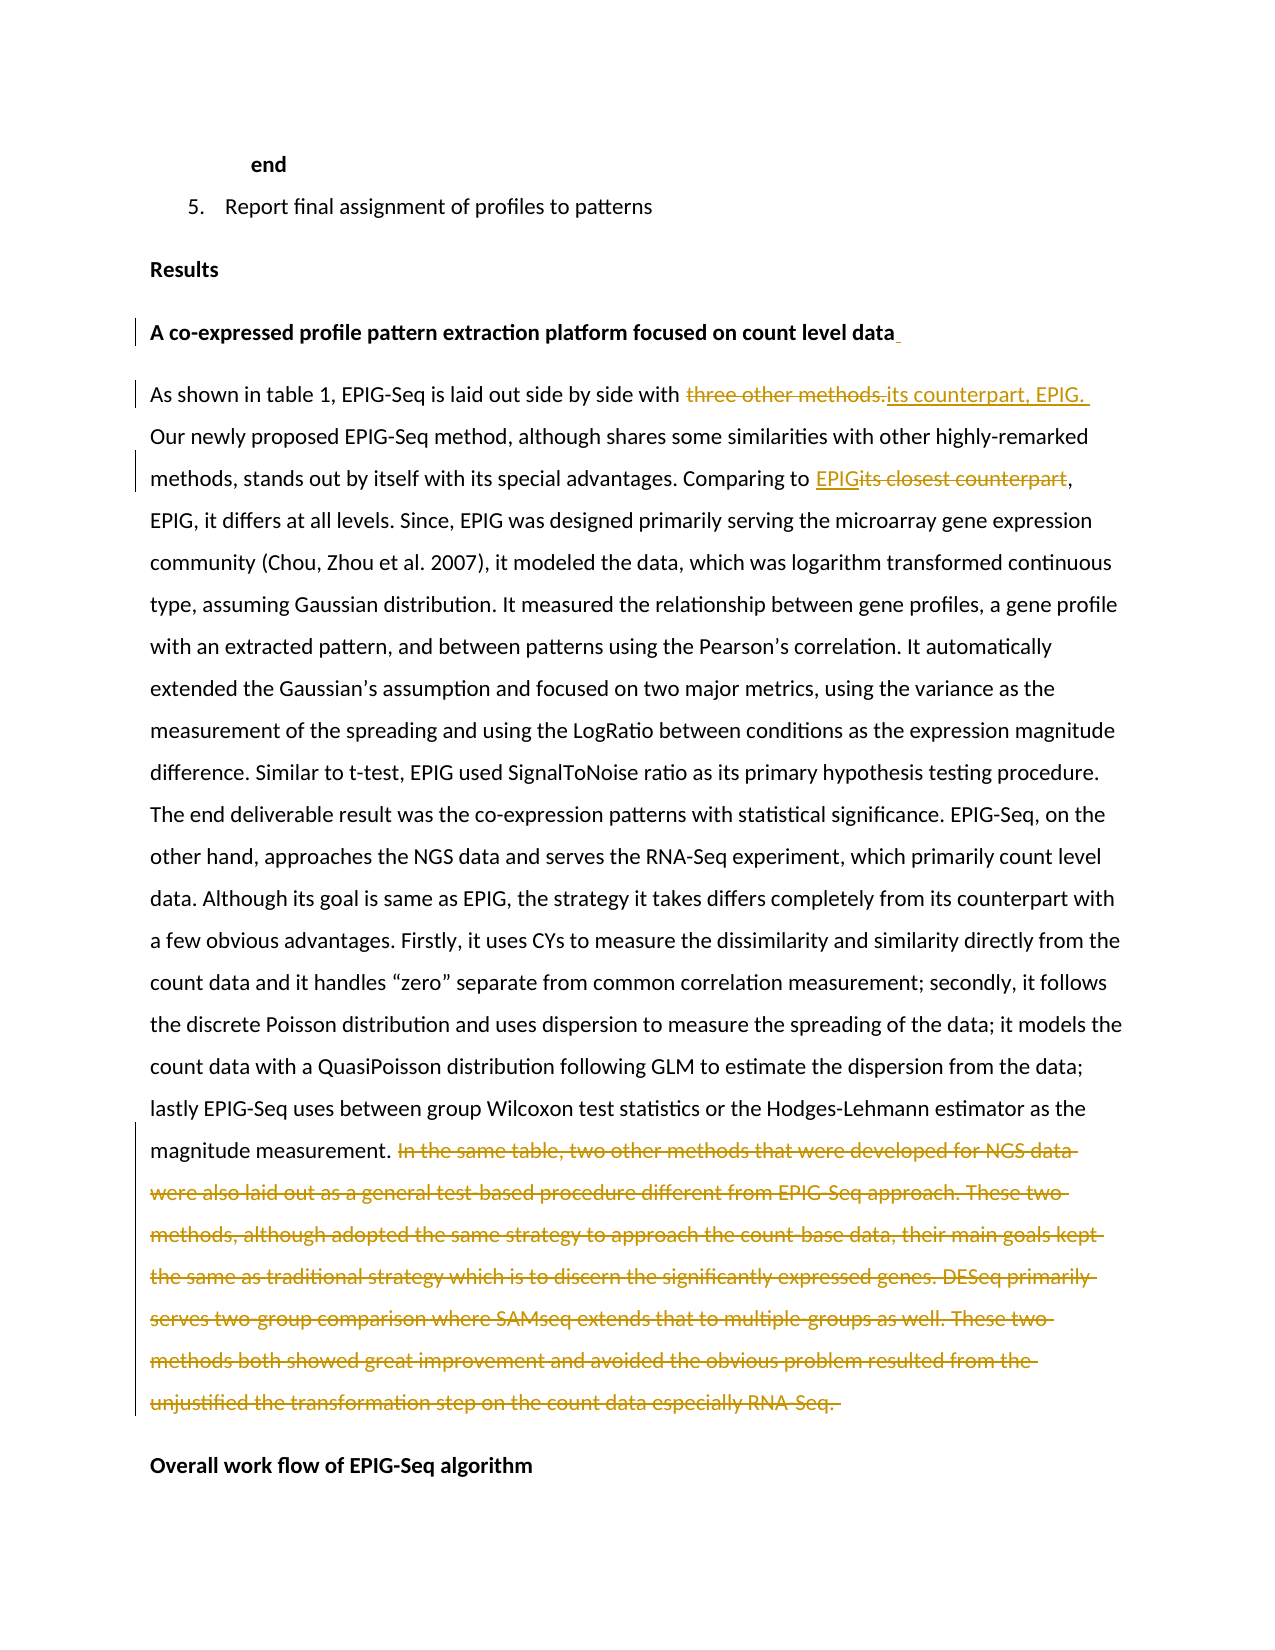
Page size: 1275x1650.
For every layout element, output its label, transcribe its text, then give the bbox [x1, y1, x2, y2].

list end [225, 150, 1125, 178]
text Results [150, 255, 1125, 283]
list Report final assignment of profiles to patterns [187, 192, 1125, 220]
text Overall work flow of EPIG-Seq algorithm [150, 1451, 1125, 1479]
text As shown in table 1, EPIG-Seq is laid out side by side with Our newly proposed EPIG-Seq method, although shares some similarities with other highly-remarked methods, stands out by itself with its special advantages. Comparing to , EPIG, it differs at all levels. Since, EPIG was designed primarily serving the microarray gene expression community (Chou, Zhou et al. 2007), it modeled the data, which was logarithm transformed continuous type, assuming Gaussian distribution. It measured the relationship between gene profiles, a gene profile with an extracted pattern, and between patterns using the Pearson’s correlation. It automatically extended the Gaussian’s assumption and focused on two major metrics, using the variance as the measurement of the spreading and using the LogRatio between conditions as the expression magnitude difference. Similar to t-test, EPIG used SignalToNoise ratio as its primary hypothesis testing procedure. The end deliverable result was the co-expression patterns with statistical significance. EPIG-Seq, on the other hand, approaches the NGS data and serves the RNA-Seq experiment, which primarily count level data. Although its goal is same as EPIG, the strategy it takes differs completely from its counterpart with a few obvious advantages. Firstly, it uses CYs to measure the dissimilarity and similarity directly from the count data and it handles “zero” separate from common correlation measurement; secondly, it follows the discrete Poisson distribution and uses dispersion to measure the spreading of the data; it models the count data with a QuasiPoisson distribution following GLM to estimate the dispersion from the data; lastly EPIG-Seq uses between group Wilcoxon test statistics or the Hodges-Lehmann estimator as the magnitude measurement. [150, 380, 1125, 1416]
text A co-expressed profile pattern extraction platform focused on count level data [150, 318, 1125, 346]
